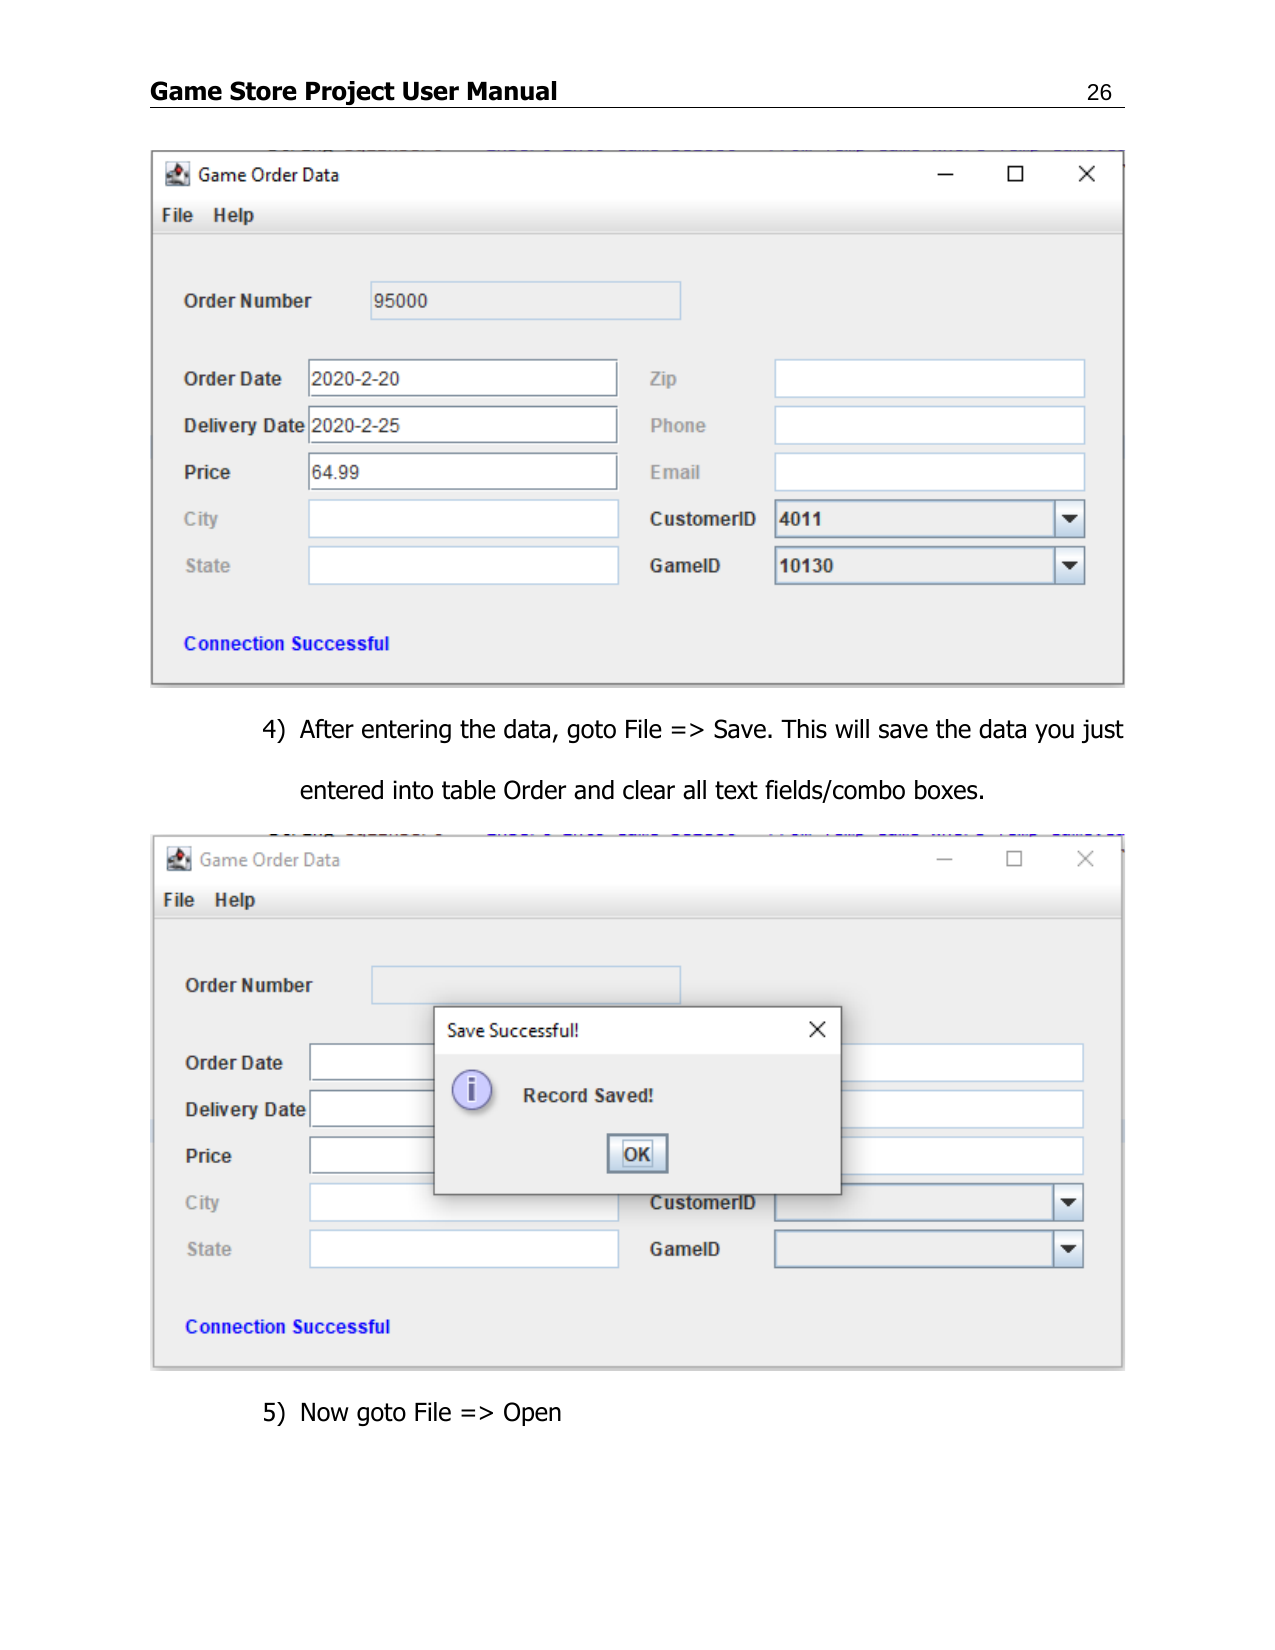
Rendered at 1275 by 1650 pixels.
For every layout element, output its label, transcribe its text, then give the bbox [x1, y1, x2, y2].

list After entering the data, goto File => Save. This will save the data you just entered into table Order and clear all text fields/combo boxes. [262, 714, 1125, 804]
picture [150, 834, 1125, 1371]
list Now goto File => Open [262, 1396, 1125, 1427]
picture [150, 150, 1125, 688]
